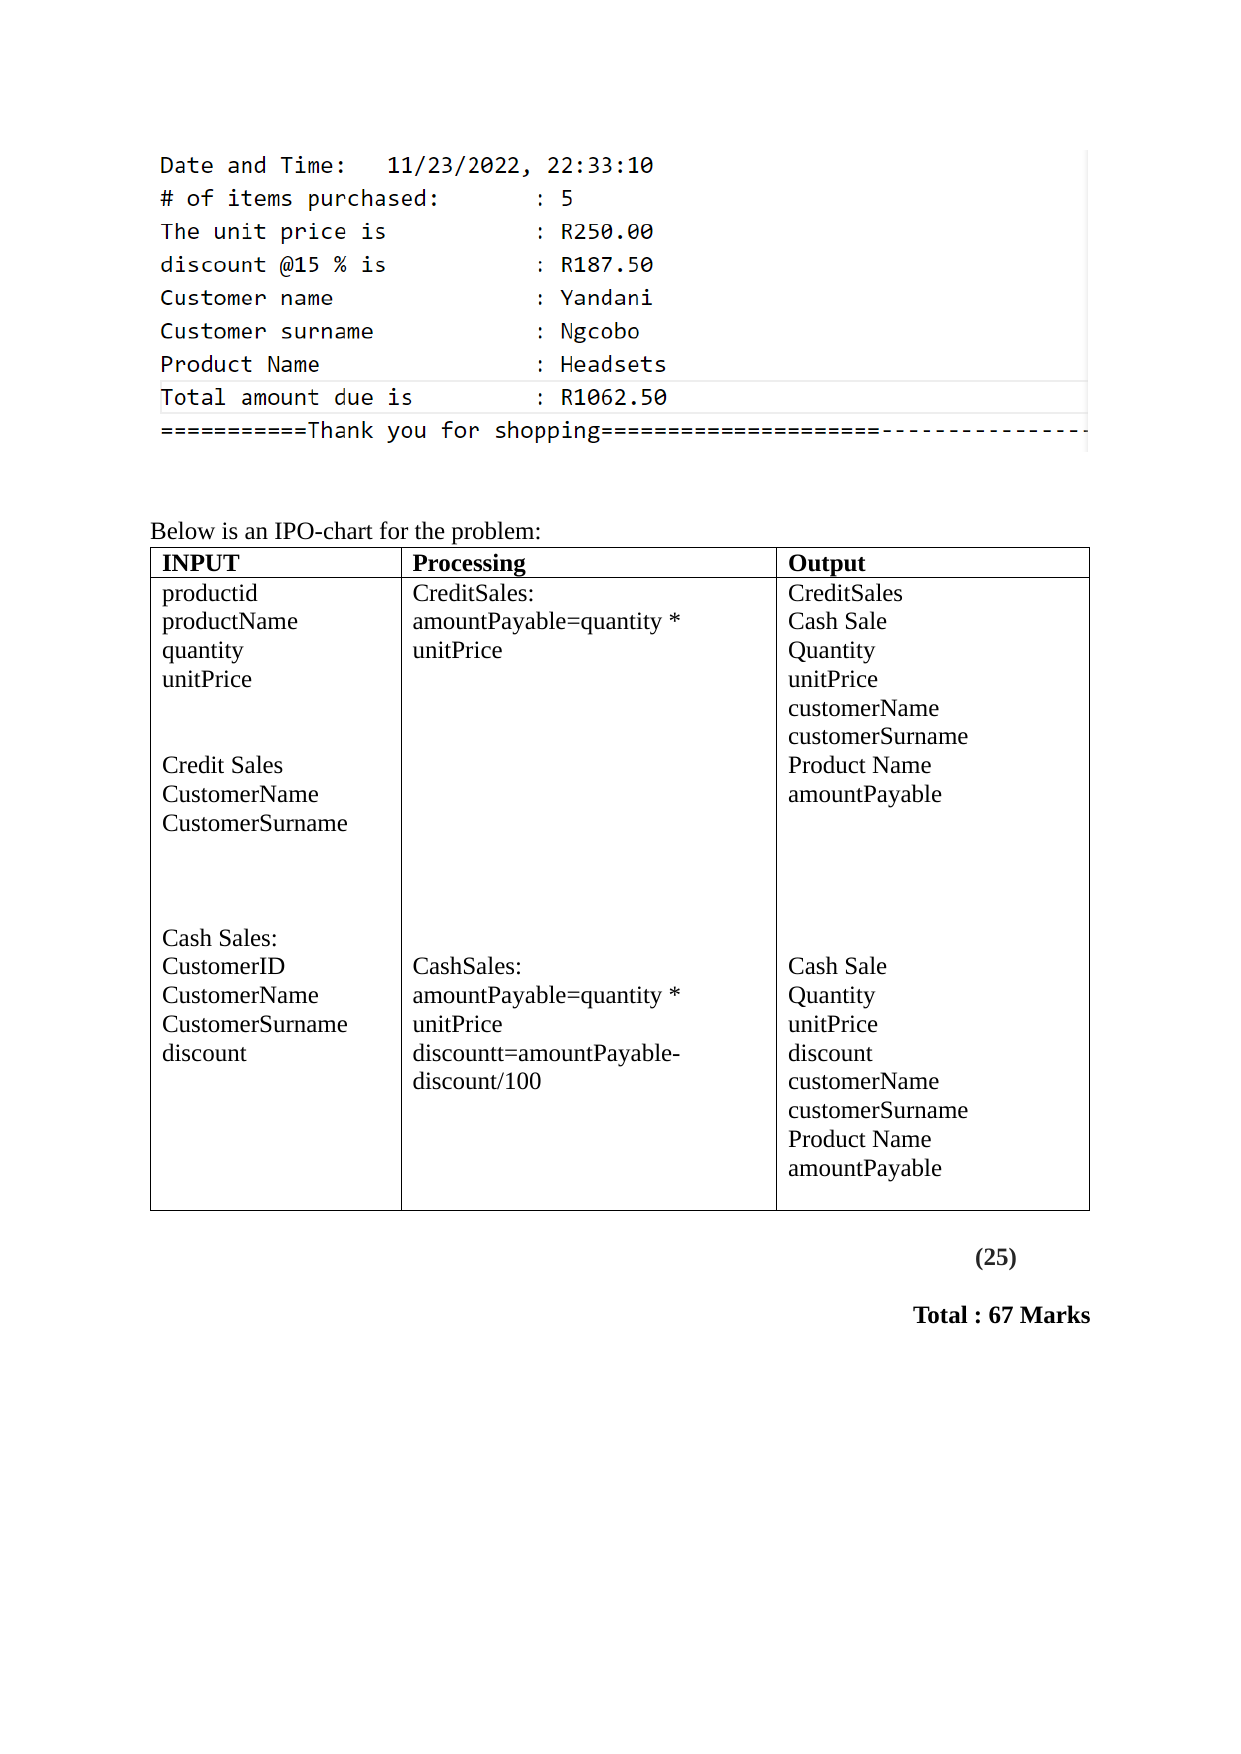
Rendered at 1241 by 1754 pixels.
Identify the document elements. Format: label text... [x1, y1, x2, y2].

table_header Processing [402, 548, 776, 577]
table_cell productid productName quantity unitPrice Credit Sales CustomerName CustomerSurname Cash Sales: CustomerID CustomerName CustomerSurname discount [151, 578, 401, 1210]
table_header Output [777, 548, 1089, 577]
table_header INPUT [151, 548, 401, 577]
text (25) [150, 1242, 1090, 1271]
text Below is an IPO-chart for the problem: [150, 516, 1090, 544]
picture [150, 150, 1091, 452]
table_cell CreditSales: amountPayable=quantity * unitPrice CashSales: amountPayable=quantity * unitPrice discountt=amountPayable-discount/100 [402, 578, 776, 1210]
text Total : 67 Marks [150, 1300, 1090, 1328]
table_cell CreditSales Cash Sale Quantity unitPrice customerName customerSurname Product Name amountPayable Cash Sale Quantity unitPrice discount customerName customerSurname Product Name amountPayable [777, 578, 1089, 1210]
